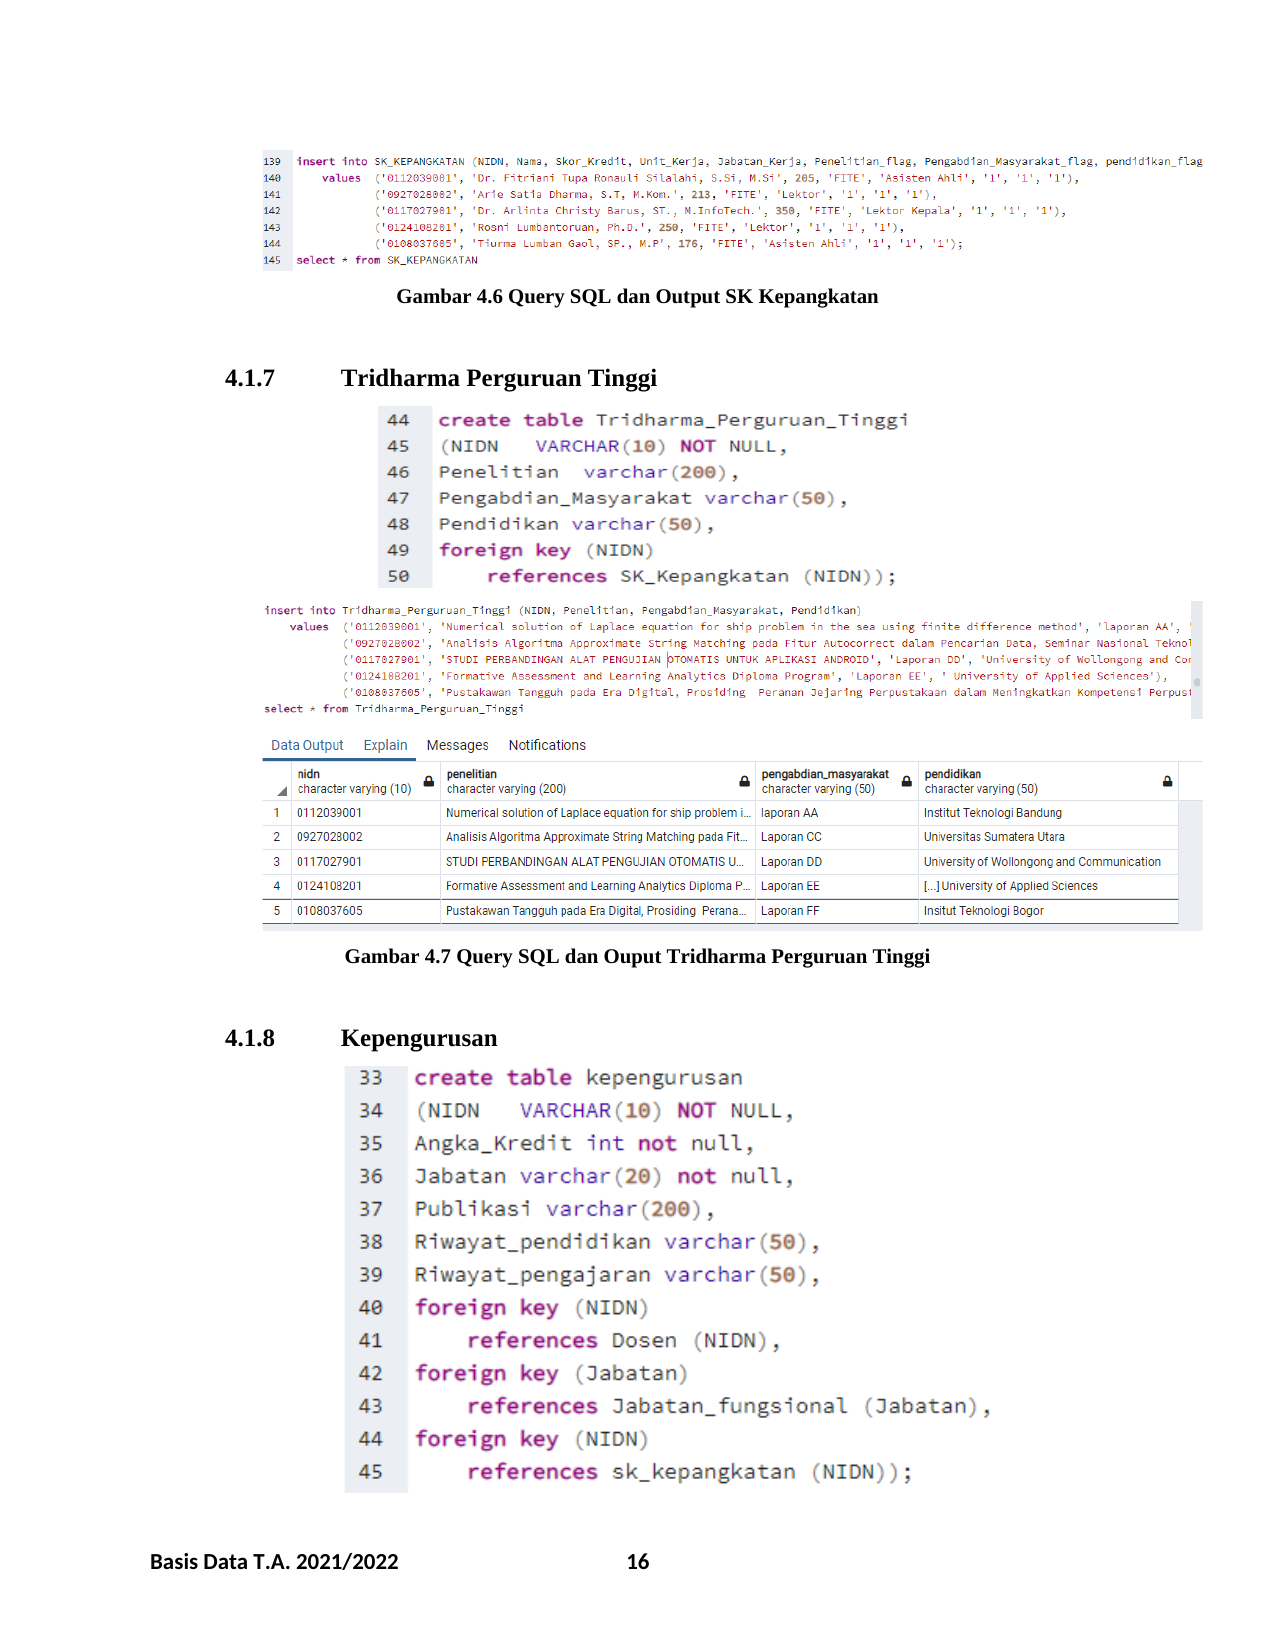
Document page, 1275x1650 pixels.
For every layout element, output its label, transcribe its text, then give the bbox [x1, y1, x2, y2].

list Tridharma Perguruan Tinggi [225, 363, 1125, 392]
text Gambar 4.6 Query SQL dan Output SK Kepangkatan [150, 284, 1125, 308]
picture [378, 406, 1010, 588]
text Gambar 4.7 Query SQL dan Ouput Tridharma Perguruan Tinggi [150, 944, 1125, 968]
picture [262, 601, 1203, 719]
picture [262, 150, 1203, 271]
picture [344, 1066, 1043, 1493]
list Kepengurusan [225, 1023, 1125, 1052]
picture [262, 732, 1203, 931]
